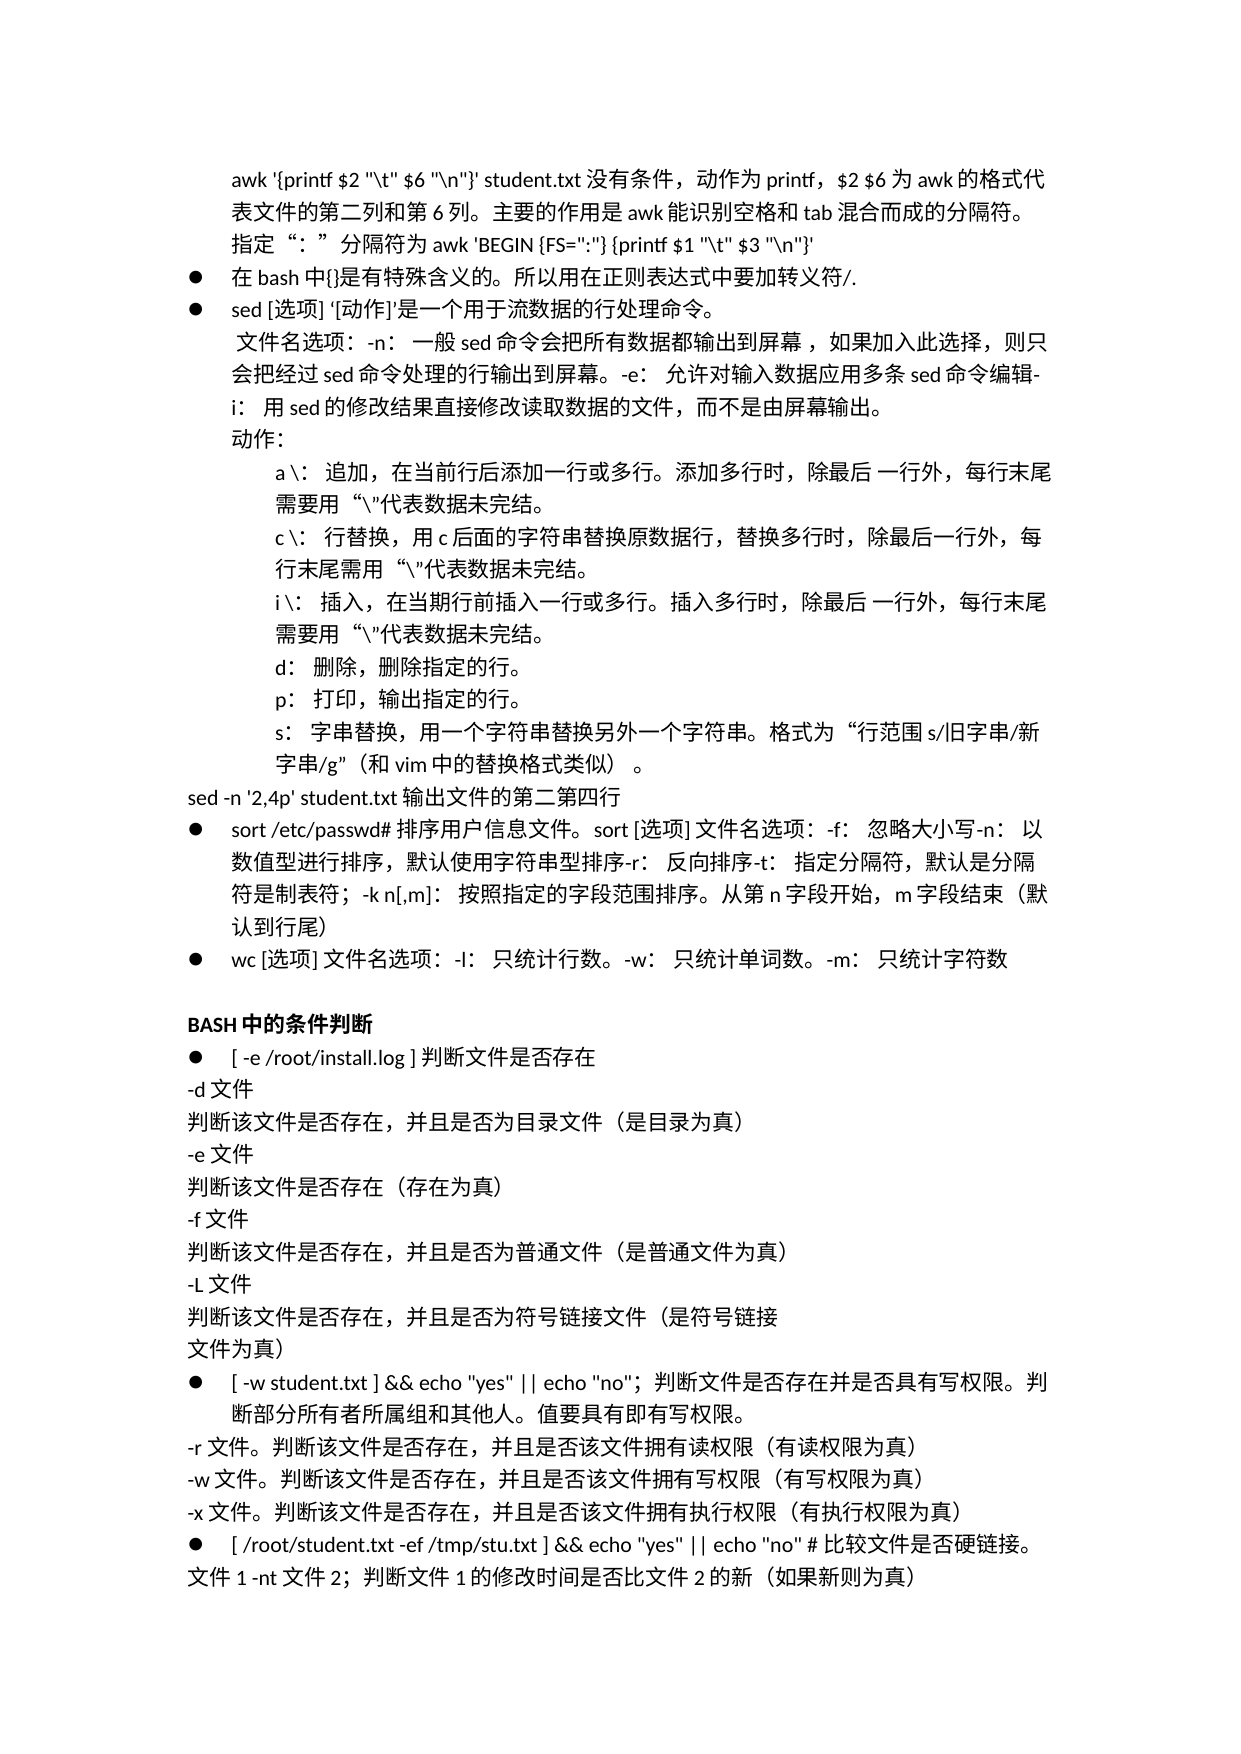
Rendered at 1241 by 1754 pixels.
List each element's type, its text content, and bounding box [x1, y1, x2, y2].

text sed -n '2,4p' student.txt 输出文件的第二第四行 [187, 779, 1053, 812]
text 文件为真） [187, 1332, 1053, 1364]
text -d 文件 [187, 1072, 1053, 1104]
text 判断该文件是否存在，并且是否为普通文件（是普通文件为真） [187, 1234, 1053, 1267]
list 文件名选项：-n： 一般sed命令会把所有数据都输出到屏幕 ，如果加入此选择，则只会把经过sed命令处理的行输出到屏幕。-e： 允许对输入数据应用多条sed命令编辑-i： 用sed的修改结果直接修改读取数据的文件，而不是由屏幕输出。 [231, 324, 1053, 422]
text -L 文件 [187, 1267, 1053, 1299]
list wc [选项] 文件名选项：-l： 只统计行数。-w： 只统计单词数。-m： 只统计字符数 [187, 942, 1053, 974]
text awk '{printf $2 "\t" $6 "\n"}' student.txt 没有条件，动作为printf，$2 $6 为awk的格式代表文件的第二列和第6列。主要的作用是awk能识别空格和tab混合而成的分隔符。指定“：”分隔符为awk 'BEGIN {FS=":"} {printf $1 "\t" $3 "\n"}' [231, 162, 1053, 259]
list p： 打印，输出指定的行。 [231, 682, 1053, 714]
list d： 删除，删除指定的行。 [231, 649, 1053, 682]
text BASH中的条件判断 [187, 1007, 1053, 1039]
list [ -w student.txt ] && echo "yes" || echo "no"；判断文件是否存在并是否具有写权限。判断部分所有者所属组和其他人。值要具有即有写权限。 [187, 1364, 1053, 1429]
list s： 字串替换，用一个字符串替换另外一个字符串。格式为“行范围s/旧字串/新字串/g”（和vim中的替换格式类似） 。 [275, 714, 1053, 779]
text -w文件。判断该文件是否存在，并且是否该文件拥有写权限（有写权限为真） [187, 1462, 1053, 1494]
text a \： 追加，在当前行后添加一行或多行。添加多行时，除最后 一行外，每行末尾需要用“\”代表数据未完结。 [275, 454, 1053, 519]
text 判断该文件是否存在，并且是否为目录文件（是目录为真） [187, 1104, 1053, 1137]
list 在bash中{}是有特殊含义的。所以用在正则表达式中要加转义符/. [187, 259, 1053, 292]
list i \： 插入，在当期行前插入一行或多行。插入多行时，除最后 一行外，每行末尾需要用“\”代表数据未完结。 [275, 584, 1053, 649]
list [ /root/student.txt -ef /tmp/stu.txt ] && echo "yes" || echo "no" # 比较文件是否硬链接。 [187, 1527, 1053, 1559]
text -x 文件。判断该文件是否存在，并且是否该文件拥有执行权限（有执行权限为真） [187, 1494, 1053, 1527]
text 文件1 -nt 文件2；判断文件1的修改时间是否比文件2的新（如果新则为真） [187, 1559, 1053, 1592]
text 判断该文件是否存在，并且是否为符号链接文件（是符号链接 [187, 1299, 1053, 1332]
list [ -e /root/install.log ] 判断文件是否存在 [187, 1039, 1053, 1072]
list sed [选项] ‘[动作]’是一个用于流数据的行处理命令。 [187, 292, 1053, 324]
list sort /etc/passwd# 排序用户信息文件。sort [选项] 文件名选项：-f： 忽略大小写-n： 以数值型进行排序，默认使用字符串型排序-r： 反向排序-t： 指定分隔符，默认是分隔符是制表符；-k n[,m]： 按照指定的字段范围排序。从第n字段开始，m字段结束（默认到行尾） [187, 812, 1053, 942]
list c \： 行替换，用c后面的字符串替换原数据行，替换多行时，除最后一行外，每行末尾需用“\”代表数据未完结。 [275, 519, 1053, 584]
text -f 文件 [187, 1202, 1053, 1234]
text 判断该文件是否存在（存在为真） [187, 1169, 1053, 1202]
text -r 文件。判断该文件是否存在，并且是否该文件拥有读权限（有读权限为真） [187, 1429, 1053, 1462]
text 动作： [231, 422, 1053, 454]
text -e 文件 [187, 1137, 1053, 1169]
